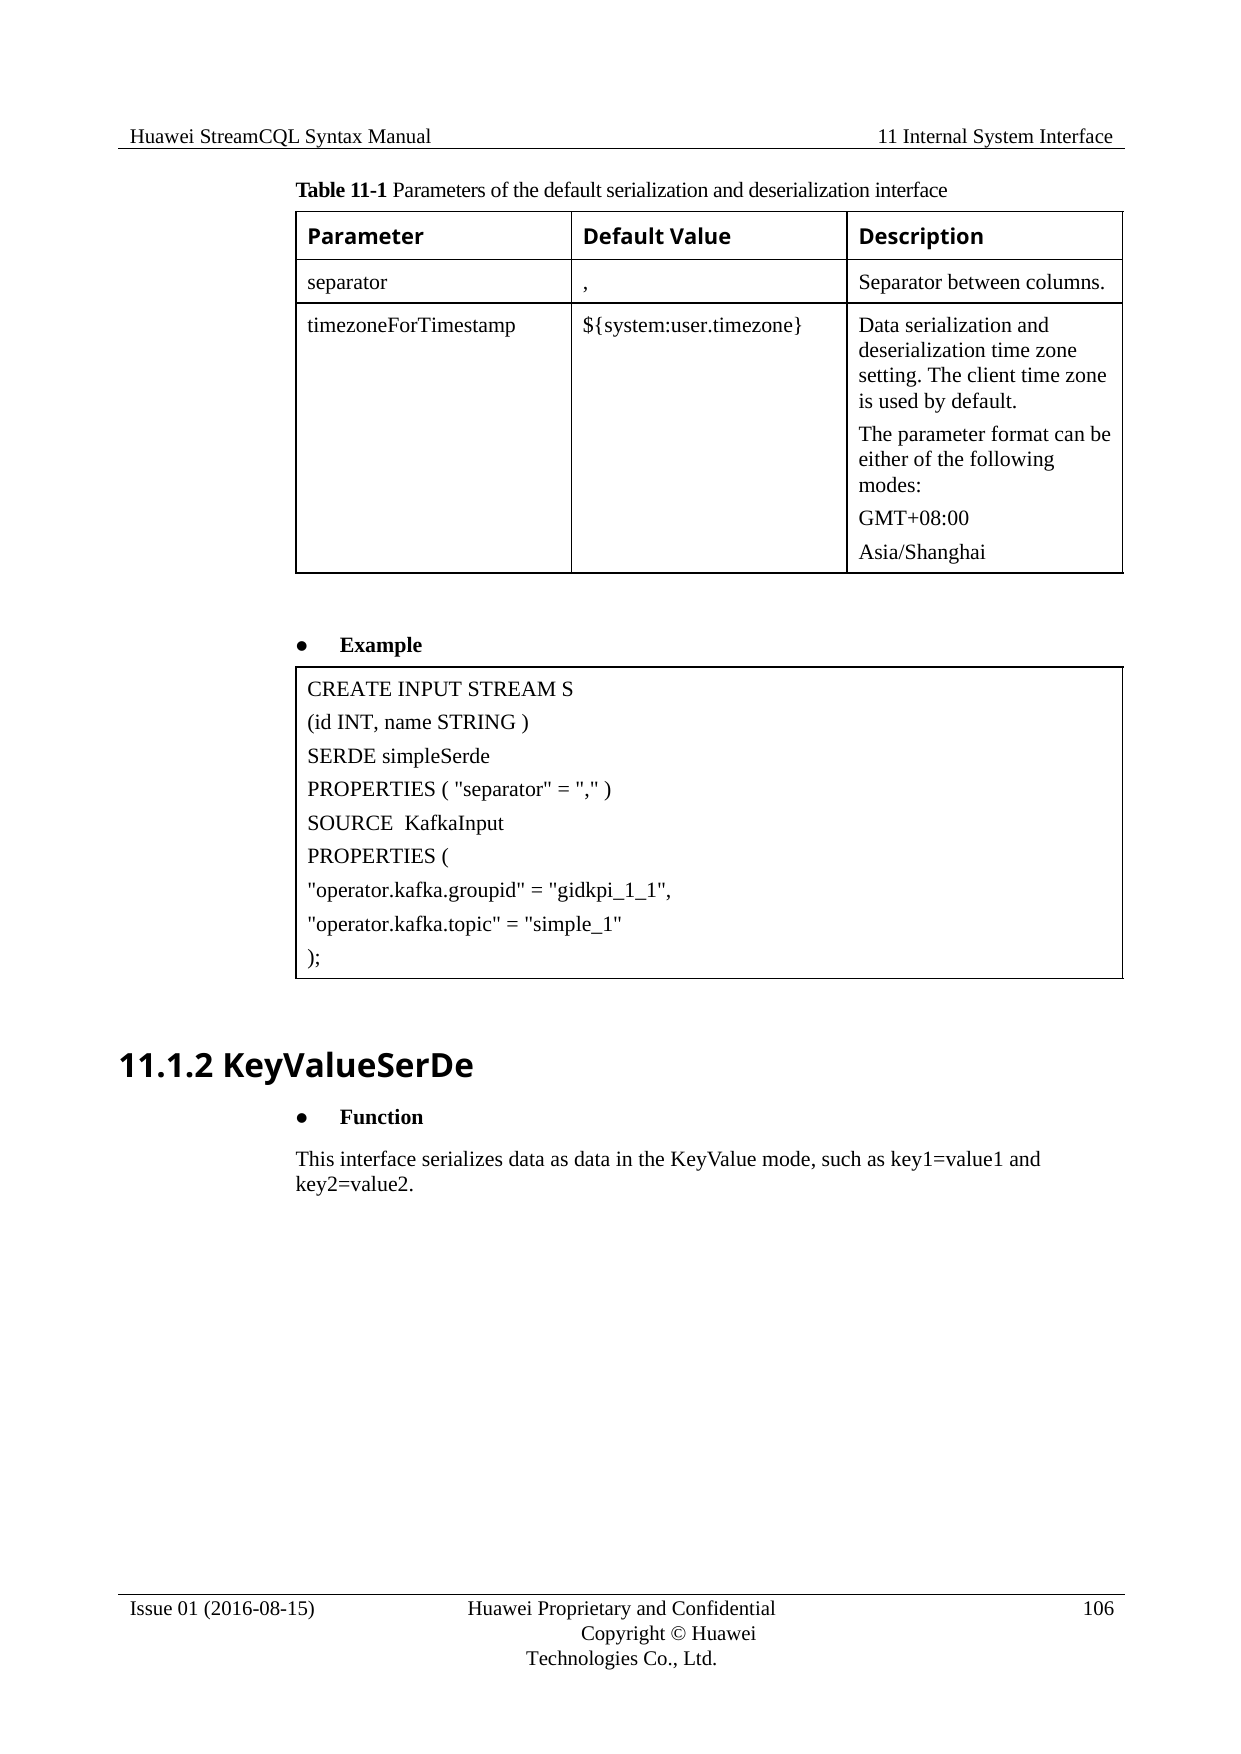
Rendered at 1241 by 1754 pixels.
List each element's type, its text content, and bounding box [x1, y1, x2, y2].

table_cell Data serialization and deserialization time zone setting. The client time zone is used by default. The parameter format can be either of the following modes: GMT+08:00 Asia/Shanghai [848, 304, 1122, 572]
table_header CREATE INPUT STREAM S (id INT, name STRING ) SERDE simpleSerde PROPERTIES ( "separator" = "," ) SOURCE KafkaInput PROPERTIES ( "operator.kafka.groupid" = "gidkpi_1_1", "operator.kafka.topic" = "simple_1" ); [297, 668, 1122, 978]
table_cell separator [297, 260, 571, 302]
list Function [295, 1104, 1122, 1129]
text Parameters of the default serialization and deserialization interface [295, 177, 1122, 202]
table_cell , [572, 260, 846, 302]
table_header Default Value [572, 212, 846, 259]
table_cell Separator between columns. [848, 260, 1122, 302]
table_cell timezoneForTimestamp [297, 304, 571, 572]
table_cell ${system:user.timezone} [572, 304, 846, 572]
list Example [295, 632, 1122, 658]
subtitle KeyValueSerDe [118, 1042, 1122, 1087]
text This interface serializes data as data in the KeyValue mode, such as key1=value1 and key2=value2. [295, 1146, 1122, 1196]
table_header Parameter [297, 212, 571, 259]
table_header Description [848, 212, 1122, 259]
